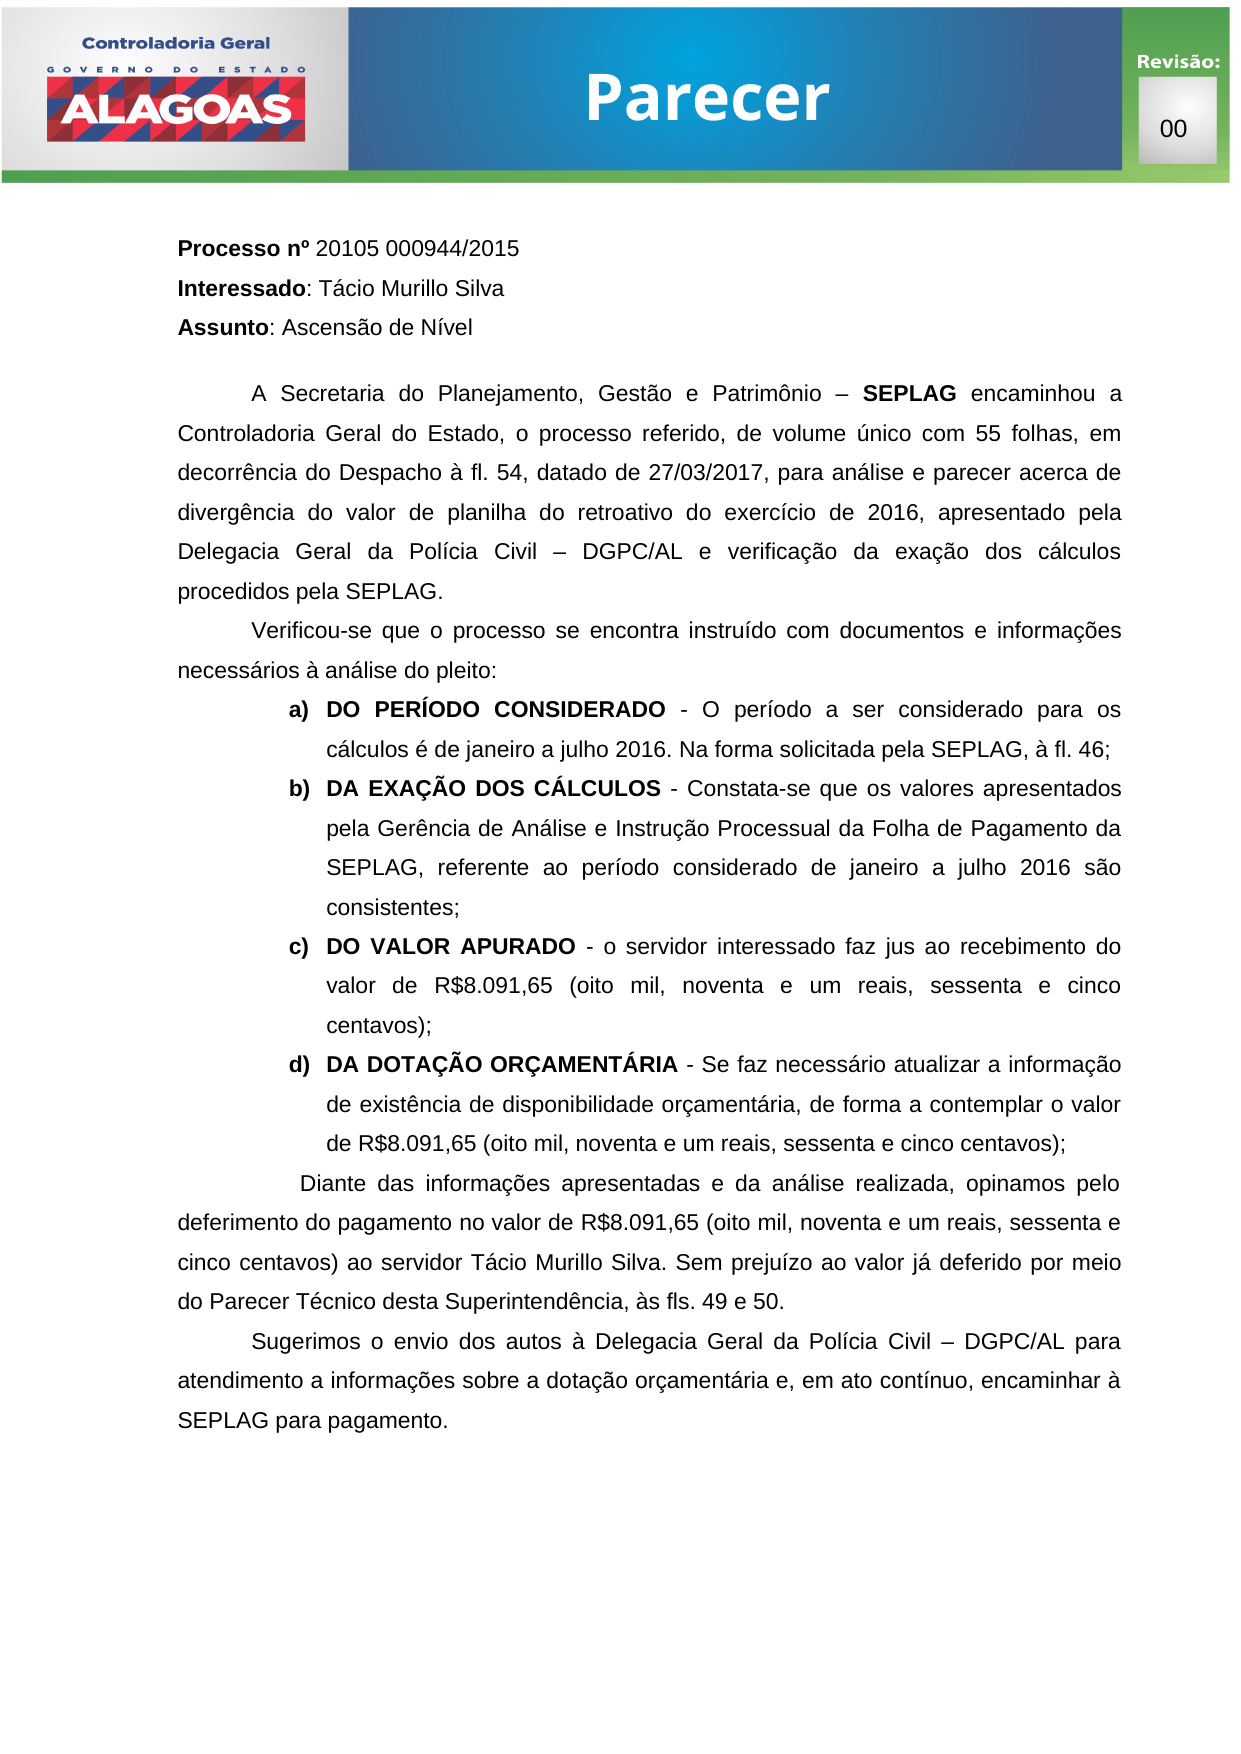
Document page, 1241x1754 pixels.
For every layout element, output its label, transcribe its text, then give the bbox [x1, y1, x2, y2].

text Sugerimos o envio dos autos à Delegacia Geral da Polícia Civil – DGPC/AL para atendimento a informações sobre a dotação orçamentária e, em ato contínuo, encaminhar à SEPLAG para pagamento. [177, 1328, 1122, 1433]
list DA DOTAÇÃO ORÇAMENTÁRIA - Se faz necessário atualizar a informação de existência de disponibilidade orçamentária, de forma a contemplar o valor de R$8.091,65 (oito mil, noventa e um reais, sessenta e cinco centavos); [288, 1051, 1122, 1157]
list DA EXAÇÃO DOS CÁLCULOS - Constata-se que os valores apresentados pela Gerência de Análise e Instrução Processual da Folha de Pagamento da SEPLAG, referente ao período considerado de janeiro a julho 2016 são consistentes; [288, 775, 1122, 920]
text Assunto: Ascensão de Nível [177, 314, 1122, 341]
text Interessado: Tácio Murillo Silva [177, 275, 1122, 301]
text A Secretaria do Planejamento, Gestão e Patrimônio – SEPLAG encaminhou a Controladoria Geral do Estado, o processo referido, de volume único com 55 folhas, em decorrência do Despacho à fl. 54, datado de 27/03/2017, para análise e parecer acerca de divergência do valor de planilha do retroativo do exercício de 2016, apresentado pela Delegacia Geral da Polícia Civil – DGPC/AL e verificação da exação dos cálculos procedidos pela SEPLAG. [177, 380, 1122, 604]
list DO VALOR APURADO - o servidor interessado faz jus ao recebimento do valor de R$8.091,65 (oito mil, noventa e um reais, sessenta e cinco centavos); [288, 933, 1122, 1038]
picture [776, 91, 789, 98]
list DO PERÍODO CONSIDERADO - O período a ser considerado para os cálculos é de janeiro a julho 2016. Na forma solicitada pela SEPLAG, à fl. 46; [288, 696, 1122, 762]
picture [1, 7, 1230, 183]
text Diante das informações apresentadas e da análise realizada, opinamos pelo deferimento do pagamento no valor de R$8.091,65 (oito mil, noventa e um reais, sessenta e cinco centavos) ao servidor Tácio Murillo Silva. Sem prejuízo ao valor já deferido por meio do Parecer Técnico desta Superintendência, às fls. 49 e 50. [177, 1170, 1122, 1314]
text Processo nº 20105 000944/2015 [177, 235, 1122, 262]
picture [599, 82, 611, 96]
text Verificou-se que o processo se encontra instruído com documentos e informações necessários à análise do pleito: [177, 617, 1122, 683]
